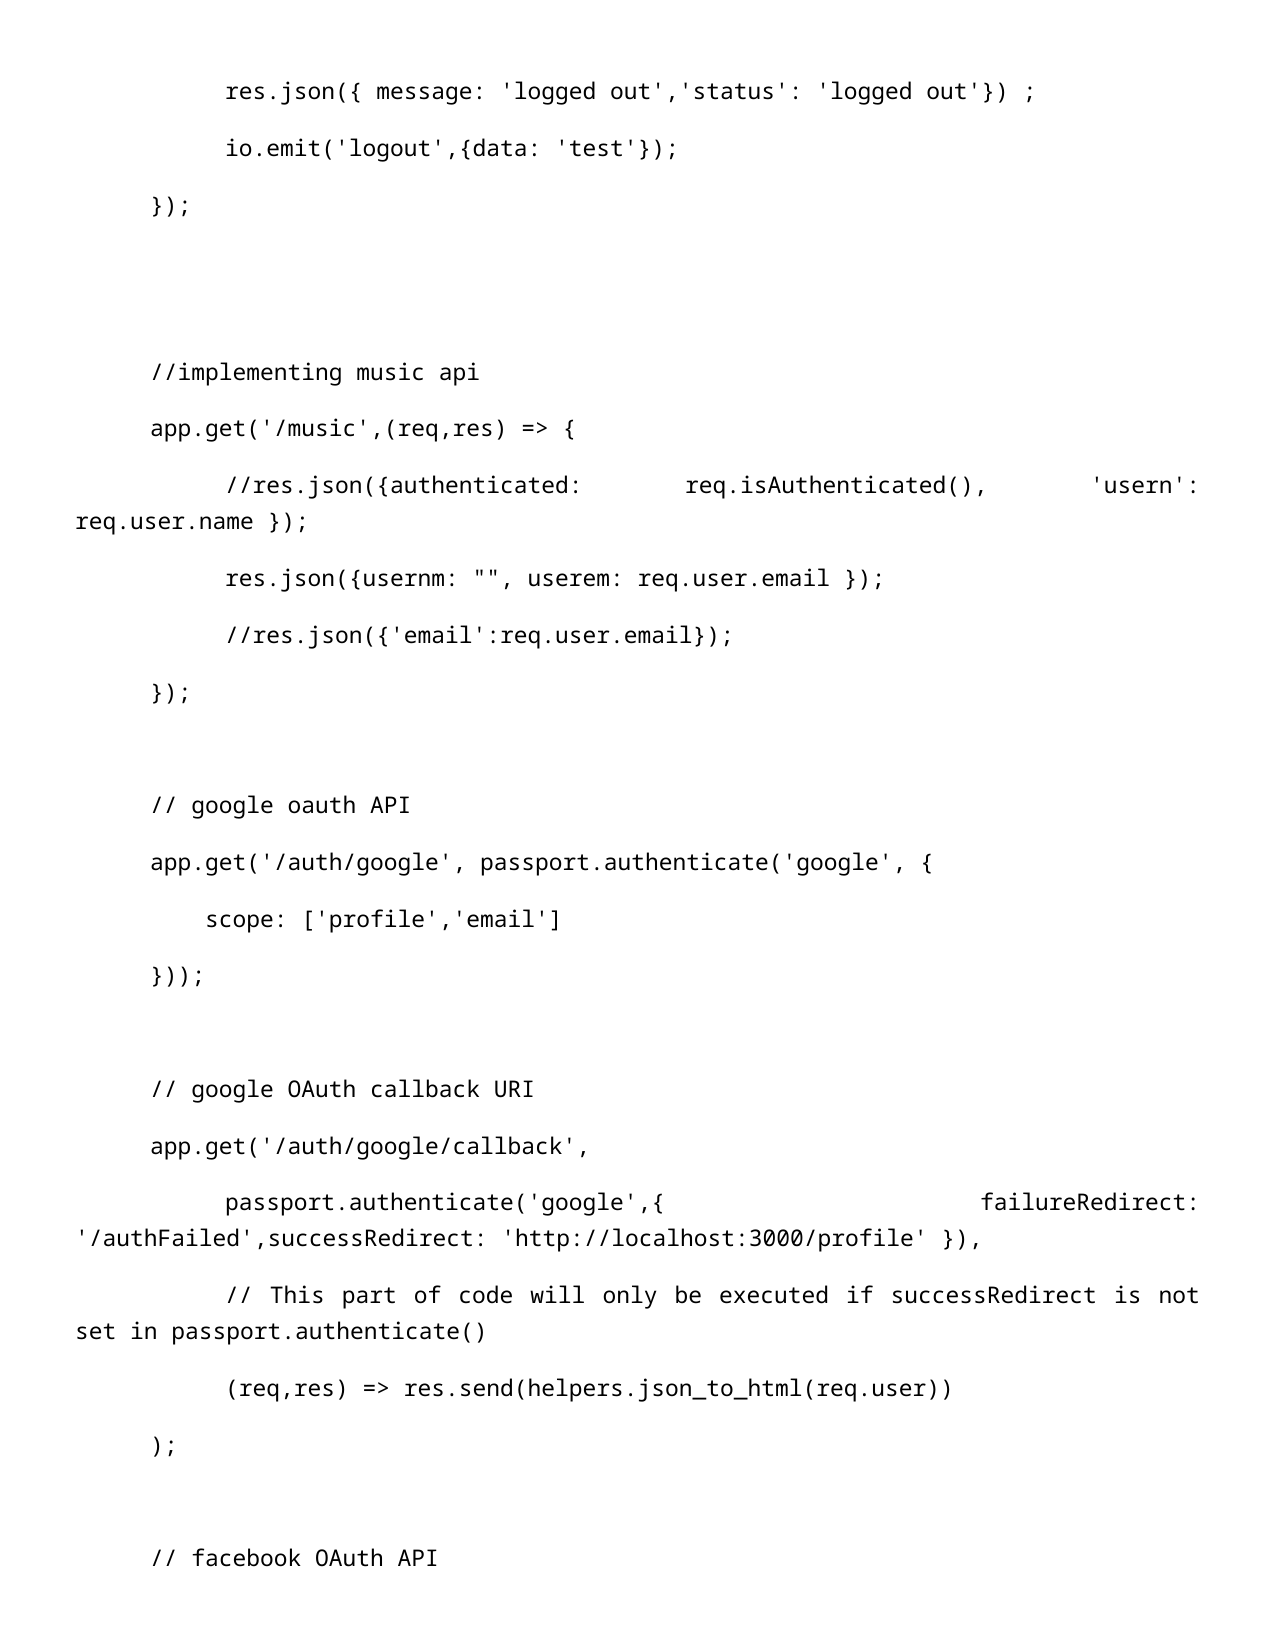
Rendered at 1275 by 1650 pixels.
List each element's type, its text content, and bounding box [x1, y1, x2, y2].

text passport.authenticate('google',{ failureRedirect: '/authFailed',successRedirect: 'http://localhost:3000/profile' }), [75, 1186, 1200, 1253]
text // google OAuth callback URI [75, 1073, 1200, 1104]
text //res.json({authenticated: req.isAuthenticated(), 'usern': req.user.name }); [75, 469, 1200, 536]
text scope: ['profile','email'] [75, 902, 1200, 934]
text res.json({usernm: "", userem: req.user.email }); [75, 562, 1200, 593]
text // google oauth API [75, 789, 1200, 820]
text //res.json({'email':req.user.email}); [75, 619, 1200, 650]
text // facebook OAuth API [75, 1542, 1200, 1573]
text io.emit('logout',{data: 'test'}); [75, 132, 1200, 163]
text app.get('/auth/google', passport.authenticate('google', { [75, 846, 1200, 877]
text // This part of code will only be executed if successRedirect is not set in passport.authenticate() [75, 1279, 1200, 1346]
text (req,res) => res.send(helpers.json_to_html(req.user)) [75, 1372, 1200, 1403]
text res.json({ message: 'logged out','status': 'logged out'}) ; [75, 75, 1200, 106]
text }); [75, 675, 1200, 707]
text app.get('/music',(req,res) => { [75, 412, 1200, 444]
text app.get('/auth/google/callback', [75, 1129, 1200, 1161]
text //implementing music api [75, 356, 1200, 387]
text ); [75, 1428, 1200, 1460]
text })); [75, 959, 1200, 991]
text }); [75, 188, 1200, 220]
